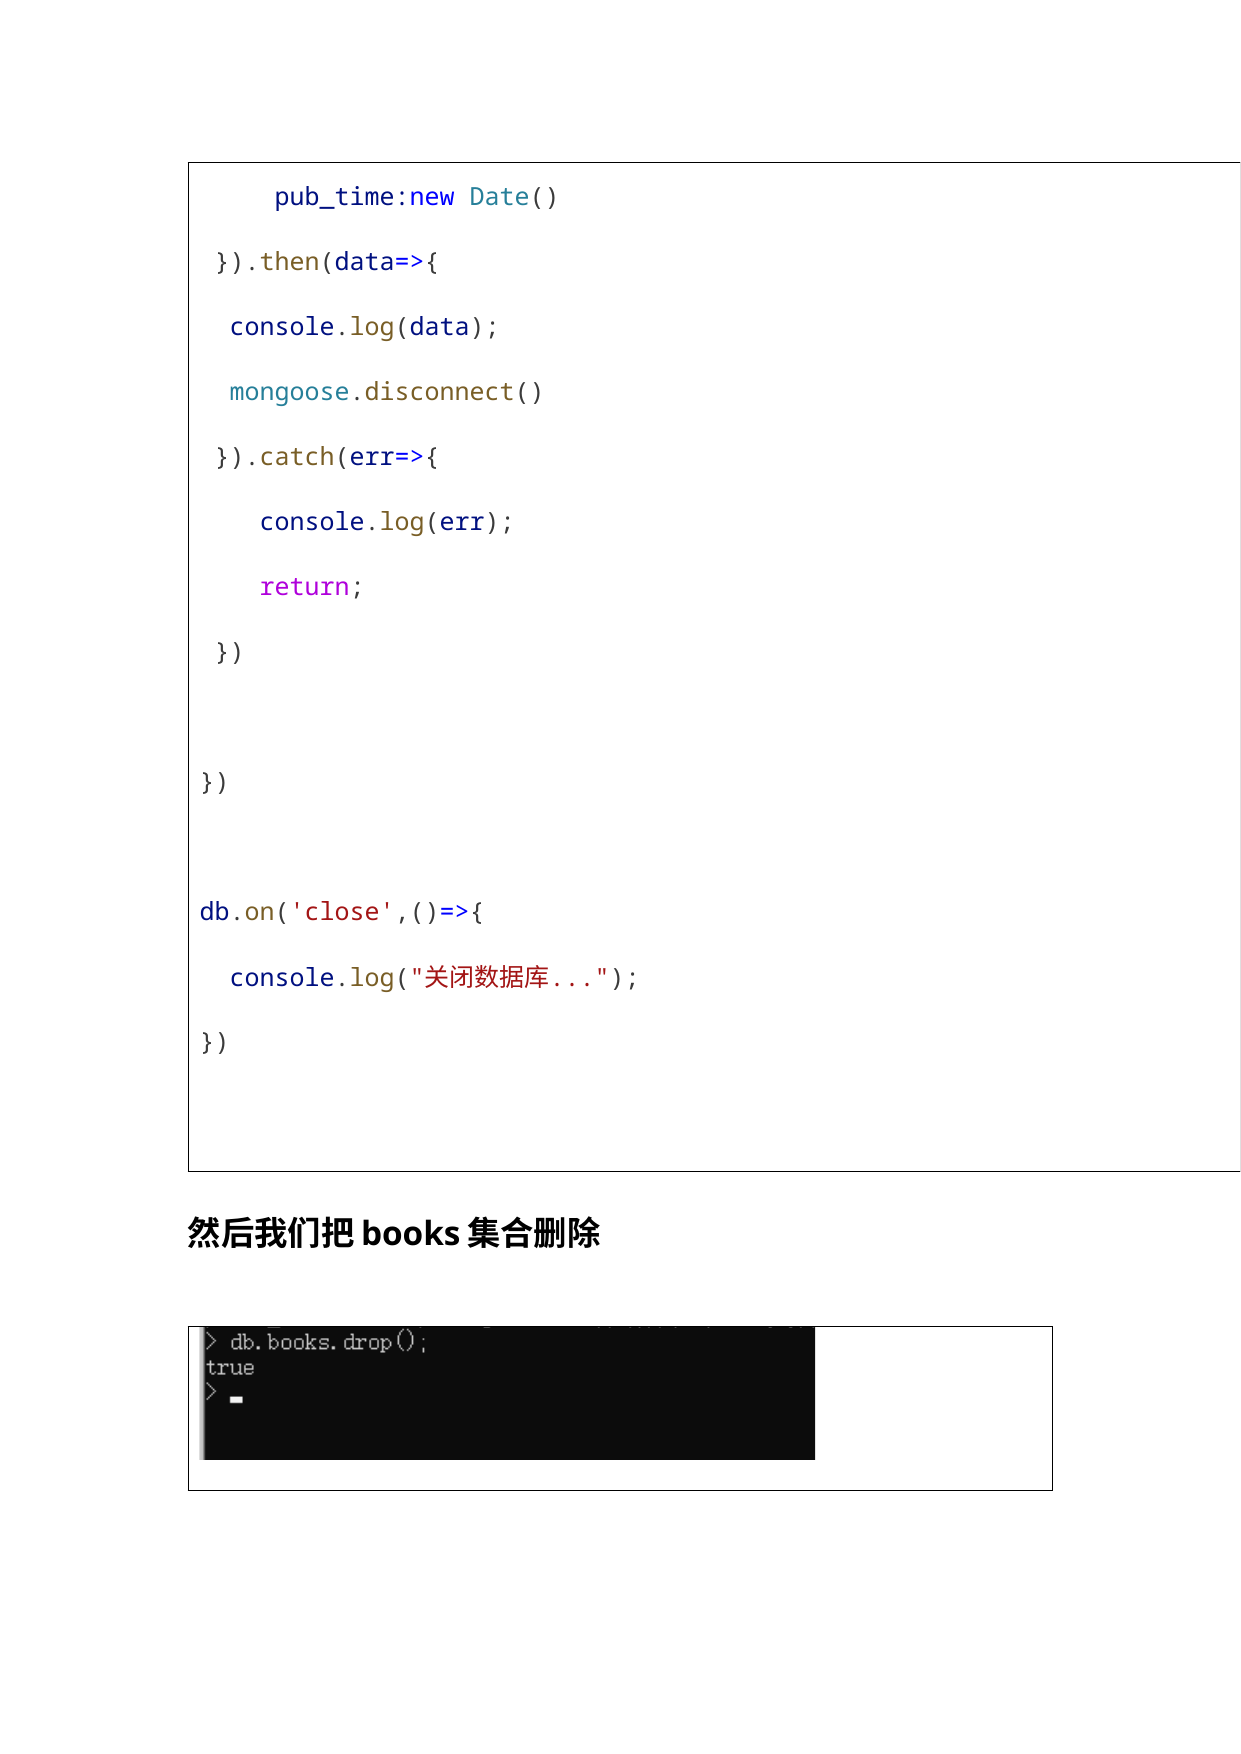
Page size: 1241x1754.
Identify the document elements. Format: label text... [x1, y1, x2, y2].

subtitle 然后我们把books集合删除 [187, 1199, 1053, 1264]
table_header [189, 1327, 1052, 1489]
picture [199, 1327, 815, 1460]
